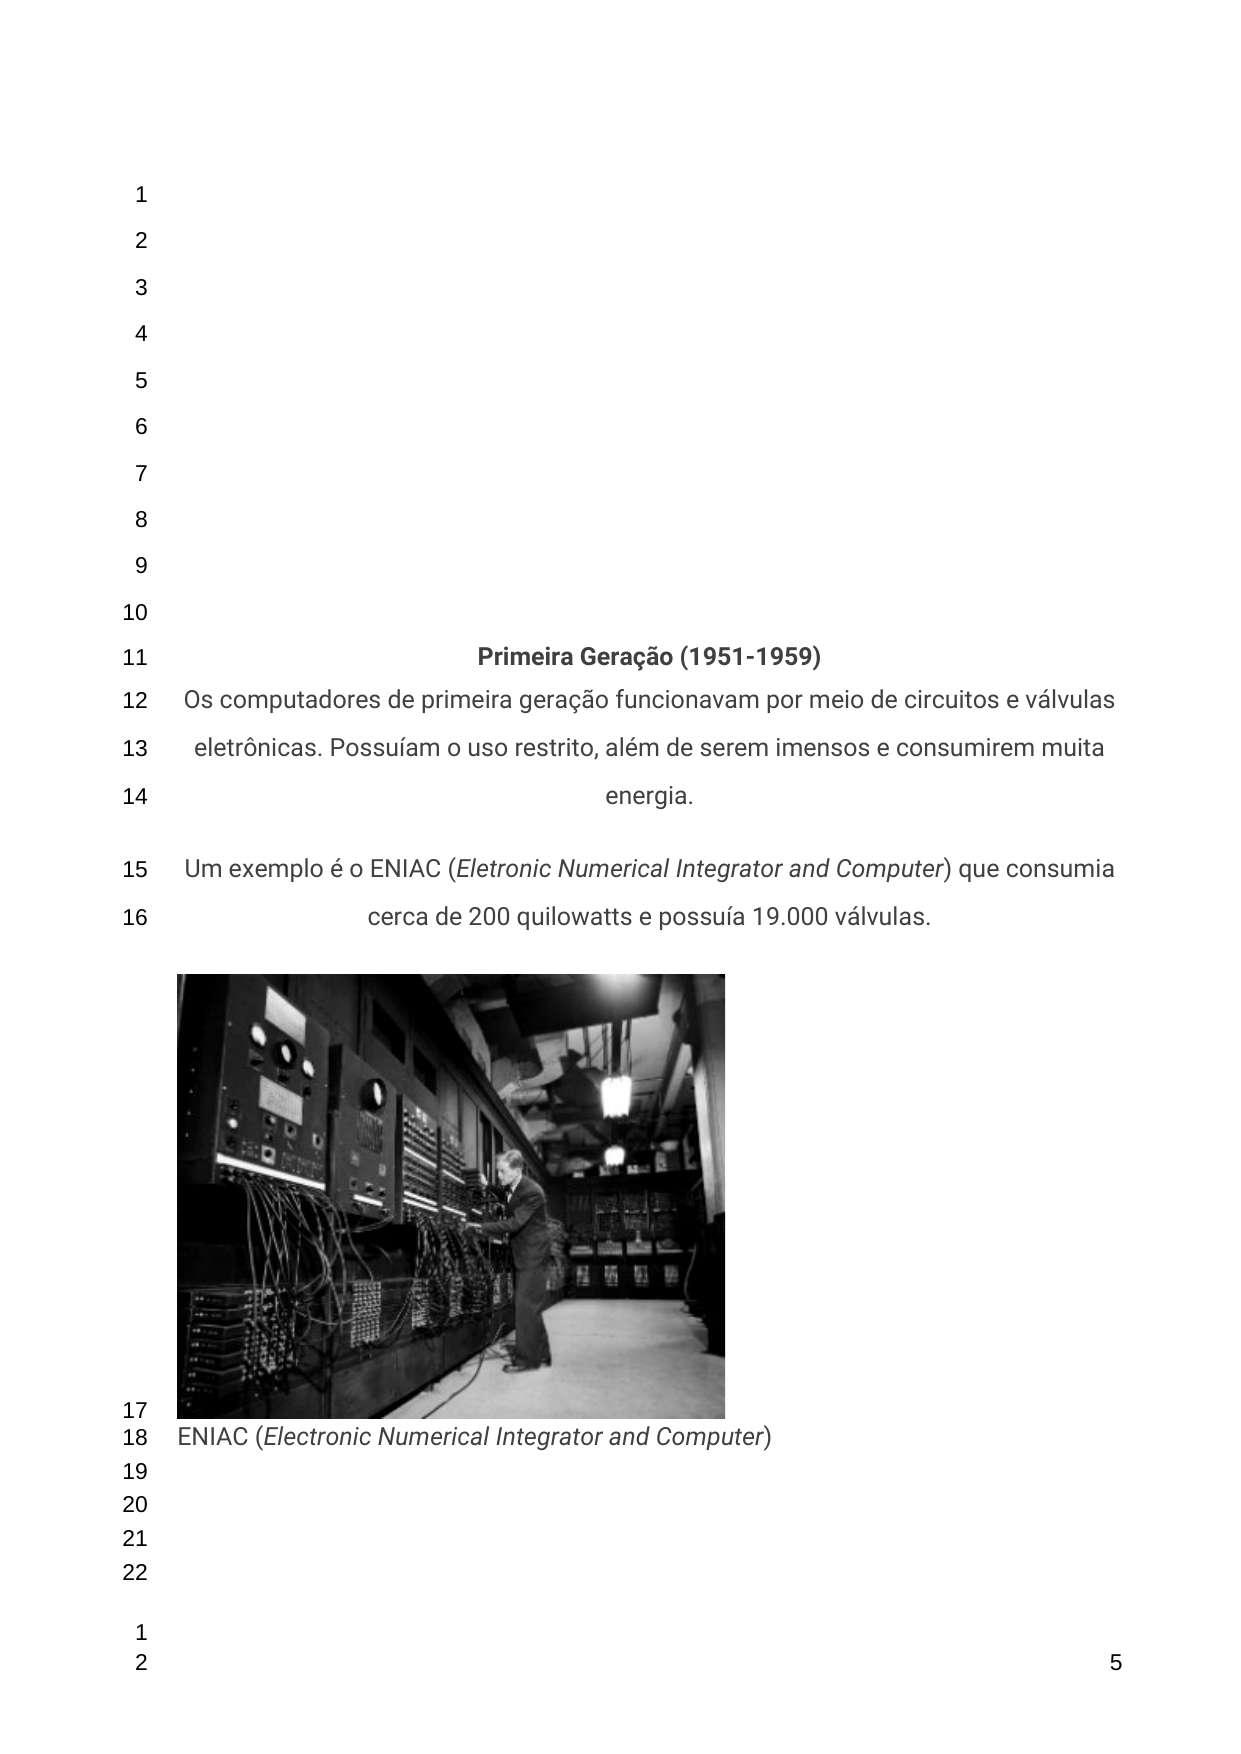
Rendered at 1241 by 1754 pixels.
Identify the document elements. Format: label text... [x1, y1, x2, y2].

text ENIAC (Electronic Numerical Integrator and Computer) [177, 1422, 1122, 1452]
subtitle Primeira Geração (1951-1959) [177, 642, 1122, 671]
picture [177, 974, 725, 1419]
text Os computadores de primeira geração funcionavam por meio de circuitos e válvulas eletrônicas. Possuíam o uso restrito, além de serem imensos e consumirem muita energia. [177, 685, 1122, 810]
text Um exemplo é o ENIAC (Eletronic Numerical Integrator and Computer) que consumia cerca de 200 quilowatts e possuía 19.000 válvulas. [177, 854, 1122, 931]
